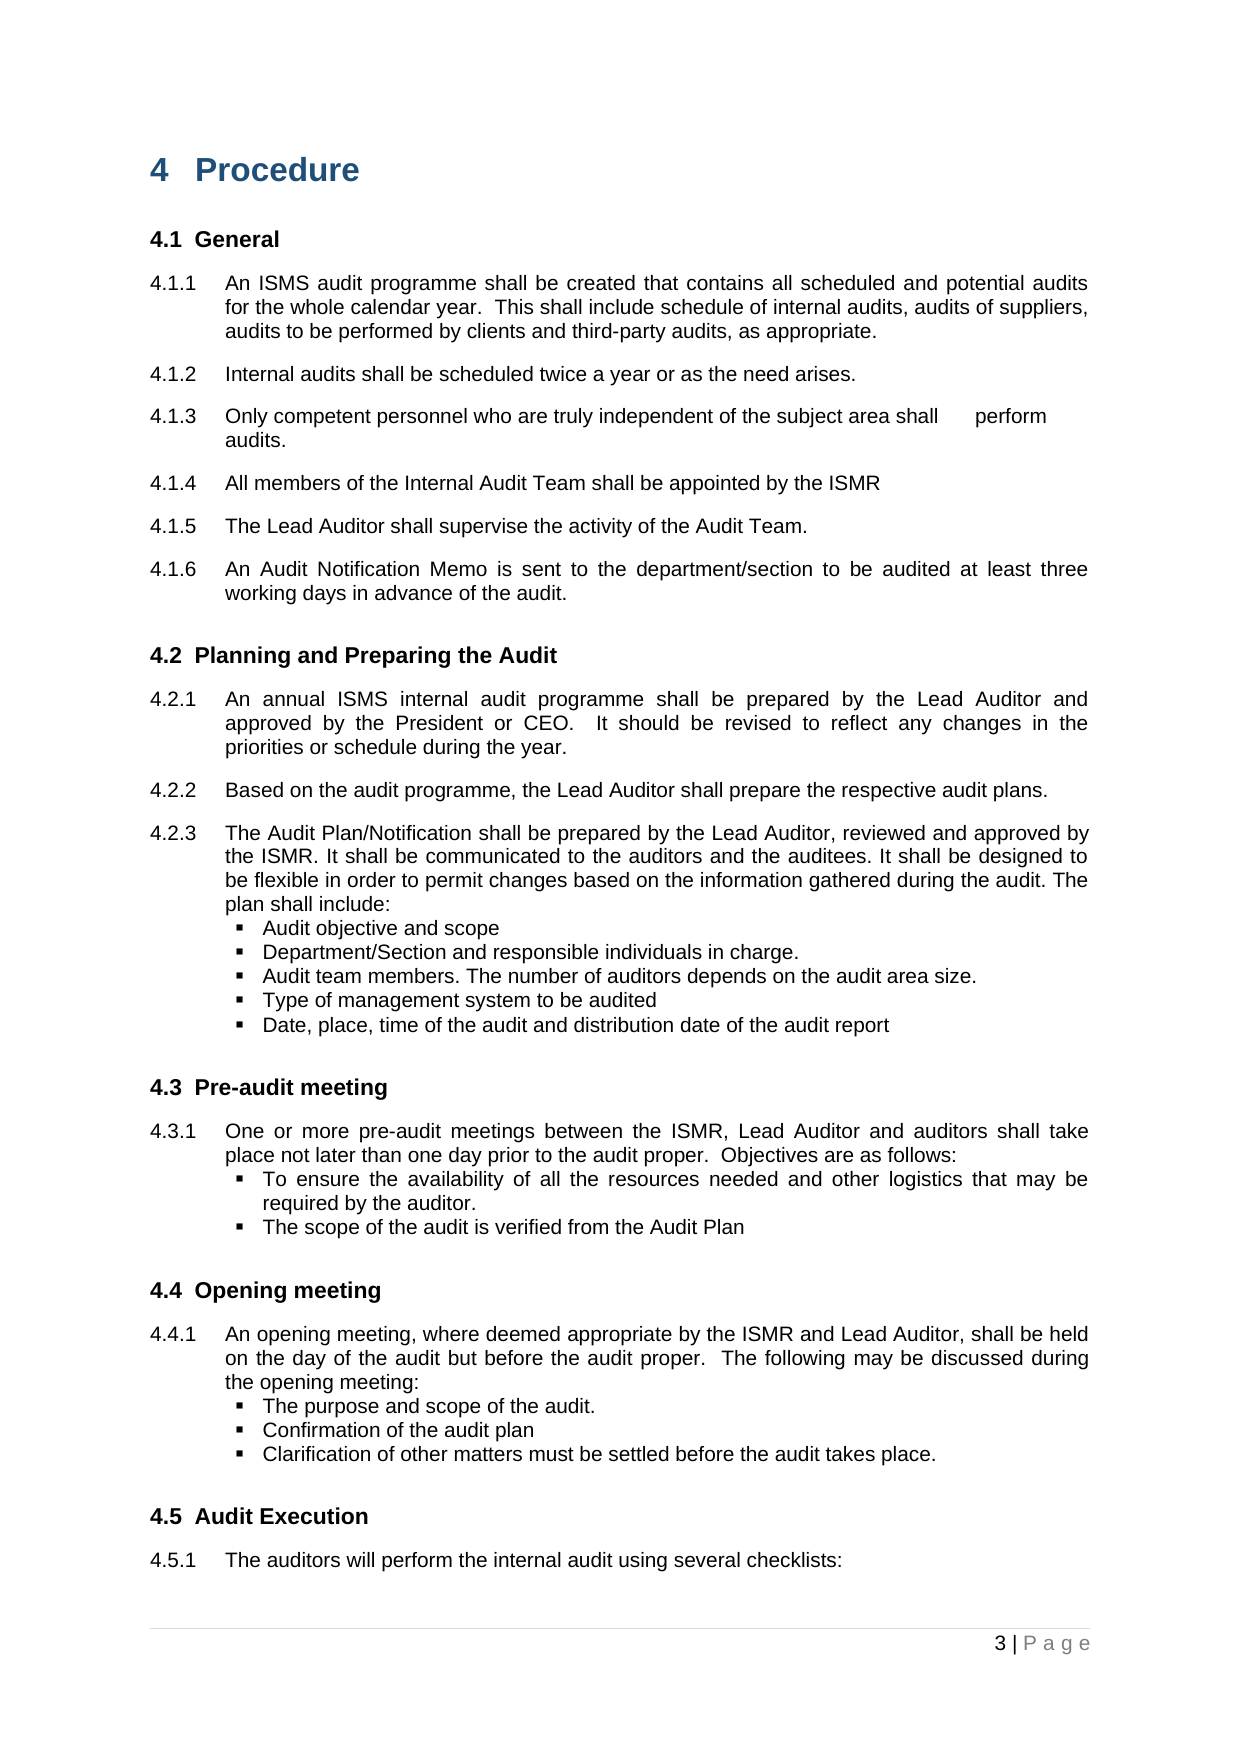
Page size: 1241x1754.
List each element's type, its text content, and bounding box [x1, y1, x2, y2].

subtitle Procedure [150, 150, 1090, 188]
subtitle All members of the Internal Audit Team shall be appointed by the ISMR [150, 471, 1090, 495]
text Confirmation of the audit plan [234, 1418, 1090, 1442]
subtitle The Audit Plan/Notification shall be prepared by the Lead Auditor, reviewed and approved by the ISMR. It shall be communicated to the auditors and the auditees. It shall be designed to be flexible in order to permit changes based on the information gathered during the audit. The plan shall include: [150, 820, 1090, 916]
subtitle An ISMS audit programme shall be created that contains all scheduled and potential audits for the whole calendar year. This shall include schedule of internal audits, audits of suppliers, audits to be performed by clients and third-party audits, as appropriate. [150, 271, 1090, 343]
subtitle Based on the audit programme, the Lead Auditor shall prepare the respective audit plans. [150, 778, 1090, 802]
text Department/Section and responsible individuals in charge. [234, 940, 1090, 964]
subtitle The Lead Auditor shall supervise the activity of the Audit Team. [150, 514, 1090, 538]
subtitle Opening meeting [150, 1277, 1090, 1303]
subtitle Only competent personnel who are truly independent of the subject area shall perform audits. [150, 404, 1090, 452]
subtitle An opening meeting, where deemed appropriate by the ISMR and Lead Auditor, shall be held on the day of the audit but before the audit proper. The following may be discussed during the opening meeting: [150, 1322, 1090, 1393]
text Audit team members. The number of auditors depends on the audit area size. [234, 964, 1090, 988]
subtitle General [150, 226, 1090, 252]
subtitle The auditors will perform the internal audit using several checklists: [150, 1548, 1090, 1572]
subtitle One or more pre-audit meetings between the ISMR, Lead Auditor and auditors shall take place not later than one day prior to the audit proper. Objectives are as follows: [150, 1119, 1090, 1167]
text To ensure the availability of all the resources needed and other logistics that may be required by the auditor. [234, 1167, 1090, 1215]
subtitle Pre-audit meeting [150, 1074, 1090, 1100]
subtitle Planning and Preparing the Audit [150, 642, 1090, 668]
text Type of management system to be audited [234, 988, 1090, 1012]
subtitle An annual ISMS internal audit programme shall be prepared by the Lead Auditor and approved by the President or CEO. It should be revised to reflect any changes in the priorities or schedule during the year. [150, 687, 1090, 759]
text The scope of the audit is verified from the Audit Plan [234, 1215, 1090, 1239]
subtitle An Audit Notification Memo is sent to the department/section to be audited at least three working days in advance of the audit. [150, 556, 1090, 604]
subtitle Internal audits shall be scheduled twice a year or as the need arises. [150, 362, 1090, 386]
text Audit objective and scope [234, 916, 1090, 940]
text The purpose and scope of the audit. [234, 1393, 1090, 1418]
text Clarification of other matters must be settled before the audit takes place. [234, 1442, 1090, 1466]
subtitle Audit Execution [150, 1503, 1090, 1529]
text Date, place, time of the audit and distribution date of the audit report [234, 1012, 1090, 1036]
